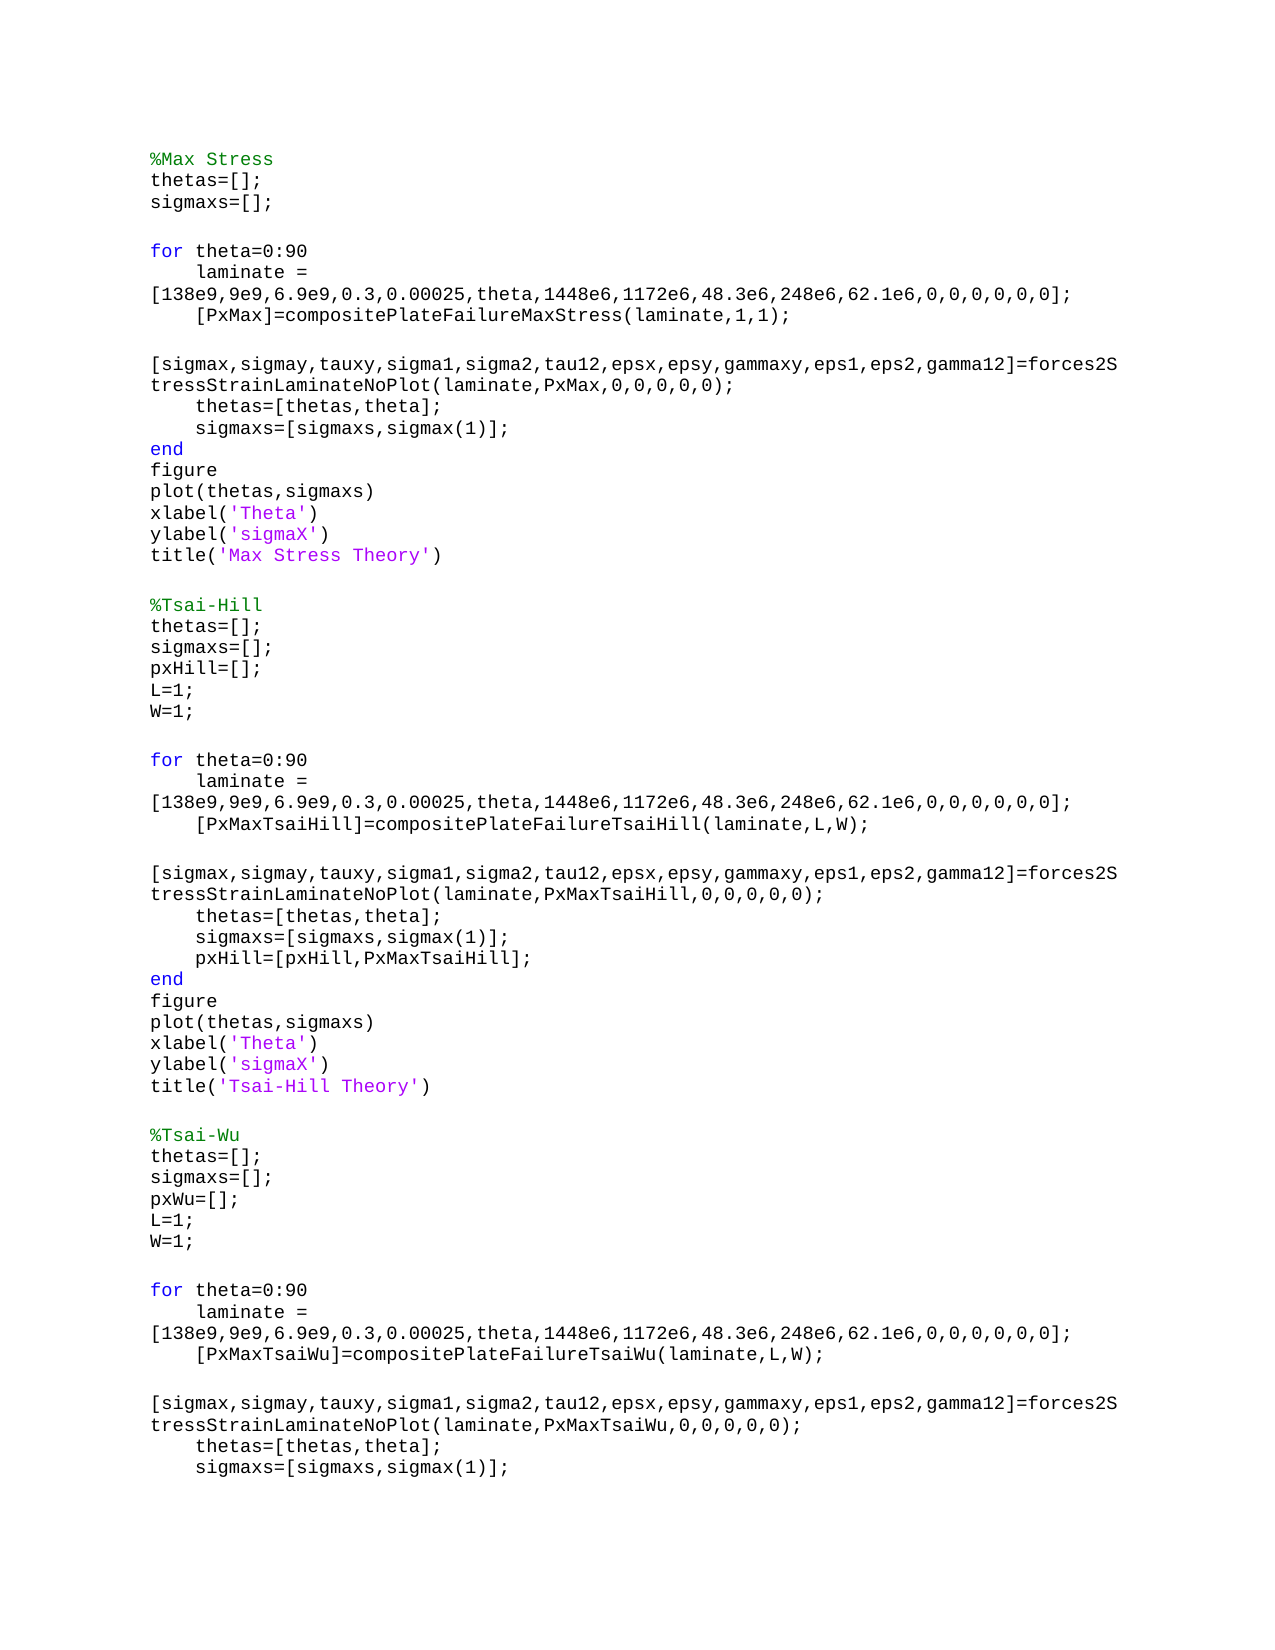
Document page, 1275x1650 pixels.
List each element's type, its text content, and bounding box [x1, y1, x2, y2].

text laminate = [138e9,9e9,6.9e9,0.3,0.00025,theta,1448e6,1172e6,48.3e6,248e6,62.1e6,0,0,0,0,0,0]; [150, 1302, 1125, 1345]
text W=1; [150, 702, 1125, 723]
text pxHill=[pxHill,PxMaxTsaiHill]; [150, 949, 1125, 970]
text %Tsai-Hill [150, 595, 1125, 617]
text L=1; [150, 1211, 1125, 1232]
text thetas=[thetas,theta]; [150, 906, 1125, 928]
text sigmaxs=[]; [150, 192, 1125, 214]
text ylabel('sigmaX') [150, 525, 1125, 546]
text [PxMaxTsaiHill]=compositePlateFailureTsaiHill(laminate,L,W); [150, 814, 1125, 836]
text %Tsai-Wu [150, 1126, 1125, 1147]
text sigmaxs=[sigmaxs,sigmax(1)]; [150, 928, 1125, 949]
text for theta=0:90 [150, 751, 1125, 772]
text xlabel('Theta') [150, 1034, 1125, 1055]
text sigmaxs=[]; [150, 638, 1125, 659]
text [PxMax]=compositePlateFailureMaxStress(laminate,1,1); [150, 306, 1125, 327]
text [PxMaxTsaiWu]=compositePlateFailureTsaiWu(laminate,L,W); [150, 1345, 1125, 1366]
text end [150, 440, 1125, 461]
text [sigmax,sigmay,tauxy,sigma1,sigma2,tau12,epsx,epsy,gammaxy,eps1,eps2,gamma12]=forces2StressStrainLaminateNoPlot(laminate,PxMaxTsaiWu,0,0,0,0,0); [150, 1366, 1125, 1437]
text for theta=0:90 [150, 242, 1125, 263]
text %Max Stress [150, 150, 1125, 171]
text figure [150, 991, 1125, 1013]
text W=1; [150, 1232, 1125, 1253]
text L=1; [150, 680, 1125, 702]
text sigmaxs=[sigmaxs,sigmax(1)]; [150, 418, 1125, 440]
text pxHill=[]; [150, 659, 1125, 680]
text sigmaxs=[]; [150, 1168, 1125, 1189]
text thetas=[]; [150, 171, 1125, 192]
text pxWu=[]; [150, 1189, 1125, 1211]
text laminate = [138e9,9e9,6.9e9,0.3,0.00025,theta,1448e6,1172e6,48.3e6,248e6,62.1e6,0,0,0,0,0,0]; [150, 772, 1125, 814]
text xlabel('Theta') [150, 503, 1125, 525]
text figure [150, 461, 1125, 482]
text thetas=[]; [150, 617, 1125, 638]
text plot(thetas,sigmaxs) [150, 482, 1125, 503]
text thetas=[]; [150, 1147, 1125, 1168]
text thetas=[thetas,theta]; [150, 1437, 1125, 1458]
text title('Max Stress Theory') [150, 546, 1125, 567]
text [sigmax,sigmay,tauxy,sigma1,sigma2,tau12,epsx,epsy,gammaxy,eps1,eps2,gamma12]=forces2StressStrainLaminateNoPlot(laminate,PxMax,0,0,0,0,0); [150, 327, 1125, 397]
text laminate = [138e9,9e9,6.9e9,0.3,0.00025,theta,1448e6,1172e6,48.3e6,248e6,62.1e6,0,0,0,0,0,0]; [150, 263, 1125, 306]
text ylabel('sigmaX') [150, 1055, 1125, 1076]
text [sigmax,sigmay,tauxy,sigma1,sigma2,tau12,epsx,epsy,gammaxy,eps1,eps2,gamma12]=forces2StressStrainLaminateNoPlot(laminate,PxMaxTsaiHill,0,0,0,0,0); [150, 836, 1125, 906]
text thetas=[thetas,theta]; [150, 397, 1125, 418]
text title('Tsai-Hill Theory') [150, 1076, 1125, 1098]
text sigmaxs=[sigmaxs,sigmax(1)]; [150, 1458, 1125, 1479]
text for theta=0:90 [150, 1281, 1125, 1302]
text plot(thetas,sigmaxs) [150, 1013, 1125, 1034]
text end [150, 970, 1125, 991]
